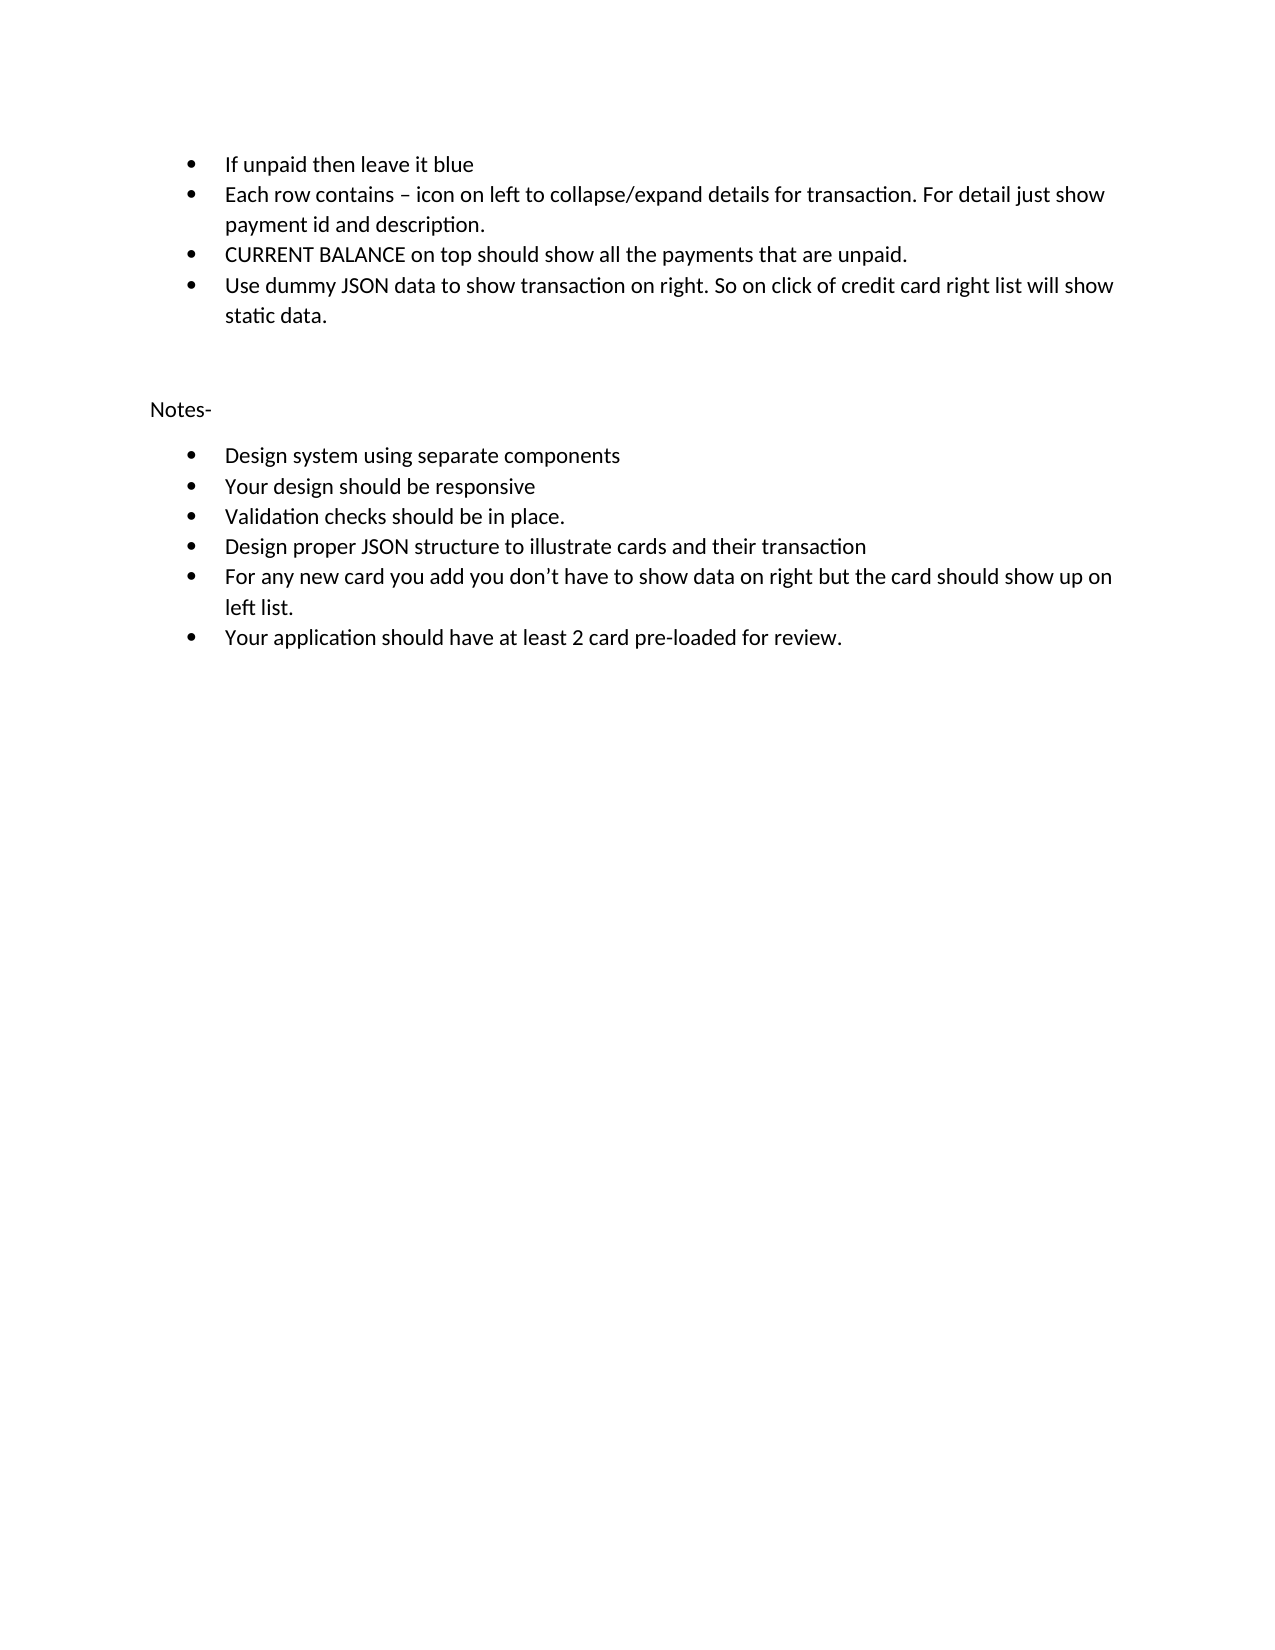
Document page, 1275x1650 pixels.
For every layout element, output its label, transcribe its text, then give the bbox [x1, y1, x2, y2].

list If unpaid then leave it blue [187, 150, 1125, 178]
text Notes- [150, 395, 1125, 423]
list Your design should be responsive [187, 472, 1125, 500]
list Your application should have at least 2 card pre-loaded for review. [187, 623, 1125, 651]
list Design proper JSON structure to illustrate cards and their transaction [187, 532, 1125, 560]
list Use dummy JSON data to show transaction on right. So on click of credit card right list will show static data. [187, 271, 1125, 329]
list Each row contains – icon on left to collapse/expand details for transaction. For detail just show payment id and description. [187, 180, 1125, 238]
list Validation checks should be in place. [187, 502, 1125, 530]
list For any new card you add you don’t have to show data on right but the card should show up on left list. [187, 562, 1125, 621]
list Design system using separate components [187, 442, 1125, 470]
list CURRENT BALANCE on top should show all the payments that are unpaid. [187, 241, 1125, 269]
